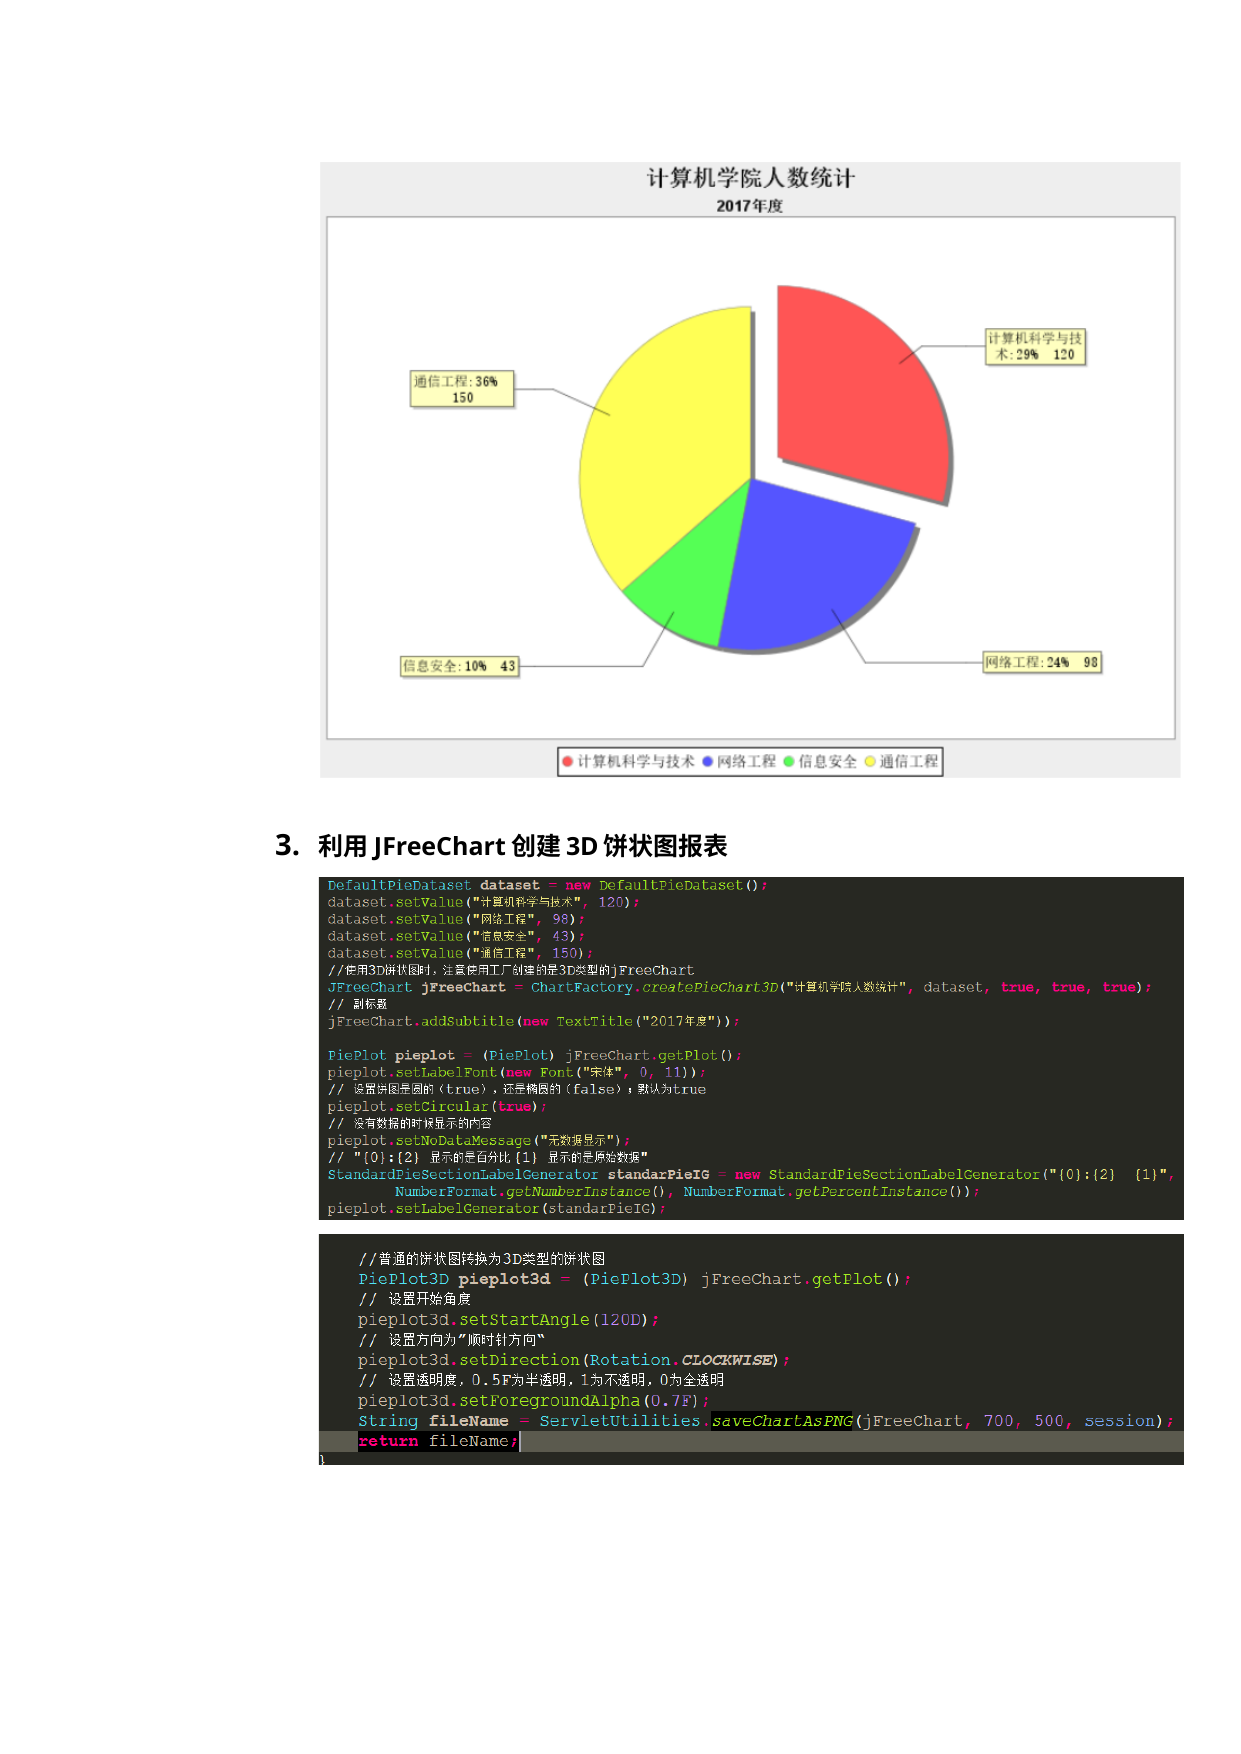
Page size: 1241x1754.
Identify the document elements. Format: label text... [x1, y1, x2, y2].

picture [318, 162, 1184, 796]
picture [318, 877, 1184, 1220]
picture [318, 1234, 1184, 1465]
list 利用JFreeChart创建3D饼状图报表 [275, 812, 1053, 877]
